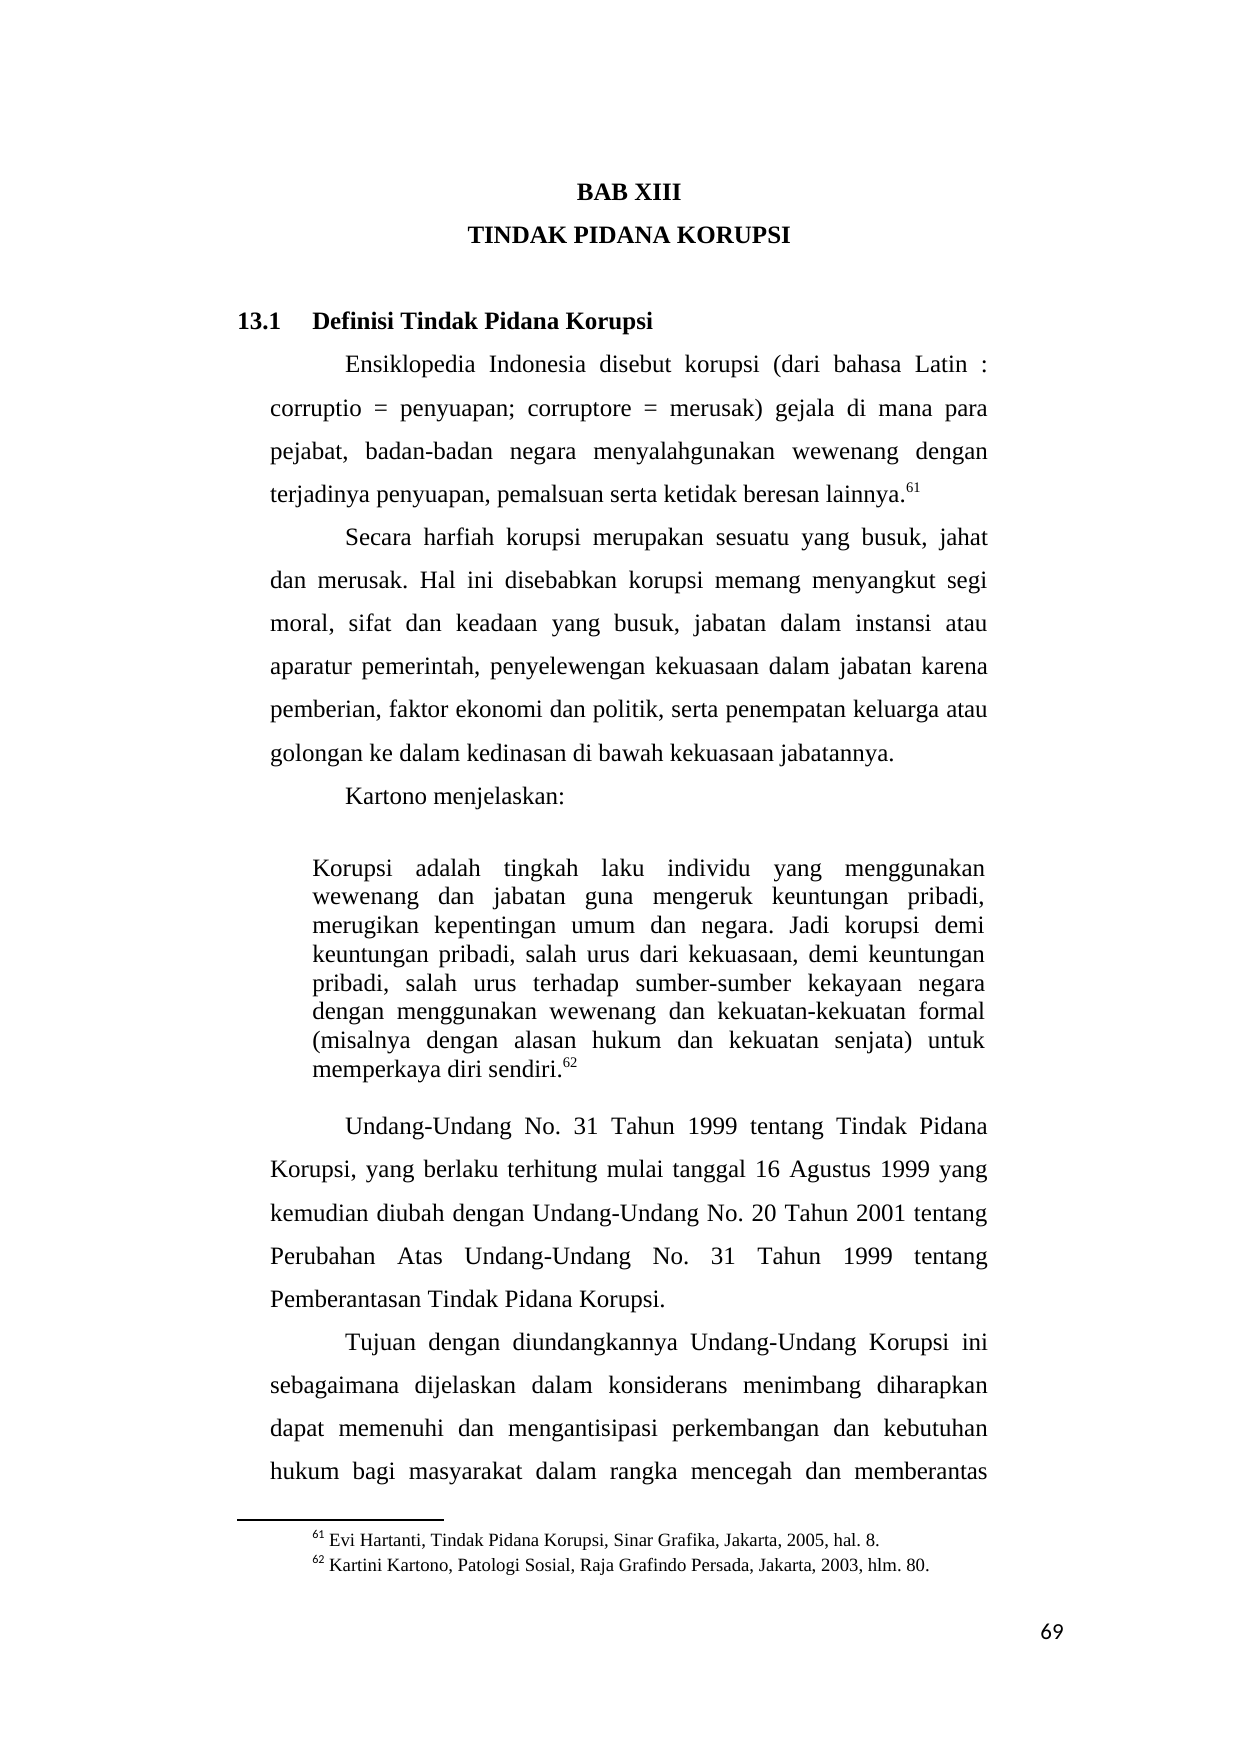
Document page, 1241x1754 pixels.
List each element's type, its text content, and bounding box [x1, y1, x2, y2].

text Undang-Undang No. 31 Tahun 1999 tentang Tindak Pidana Korupsi, yang berlaku terhitung mulai tanggal 16 Agustus 1999 yang kemudian diubah dengan Undang-Undang No. 20 Tahun 2001 tentang Perubahan Atas Undang-Undang No. 31 Tahun 1999 tentang Pemberantasan Tindak Pidana Korupsi. [270, 1111, 988, 1313]
text Secara harfiah korupsi merupakan sesuatu yang busuk, jahat dan merusak. Hal ini disebabkan korupsi memang menyangkut segi moral, sifat dan keadaan yang busuk, jabatan dalam instansi atau aparatur pemerintah, penyelewengan kekuasaan dalam jabatan karena pemberian, faktor ekonomi dan politik, serta penempatan keluarga atau golongan ke dalam kedinasan di bawah kekuasaan jabatannya. [270, 522, 988, 766]
subtitle Definisi Tindak Pidana Korupsi [237, 306, 988, 335]
subtitle BAB XIII TINDAK PIDANA KORUPSI [270, 177, 988, 249]
text Ensiklopedia Indonesia disebut korupsi (dari bahasa Latin : corruptio = penyuapan; corruptore = merusak) gejala di mana para pejabat, badan-badan negara menyalahgunakan wewenang dengan terjadinya penyuapan, pemalsuan serta ketidak beresan lainnya. [270, 349, 988, 508]
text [270, 1327, 988, 1485]
text Korupsi adalah tingkah laku individu yang menggunakan wewenang dan jabatan guna mengeruk keuntungan pribadi, merugikan kepentingan umum dan negara. Jadi korupsi demi keuntungan pribadi, salah urus dari kekuasaan, demi keuntungan pribadi, salah urus terhadap sumber-sumber kekayaan negara dengan menggunakan wewenang dan kekuatan-kekuatan formal (misalnya dengan alasan hukum dan kekuatan senjata) untuk memperkaya diri sendiri. [312, 853, 985, 1083]
text Kartono menjelaskan: [270, 781, 988, 809]
